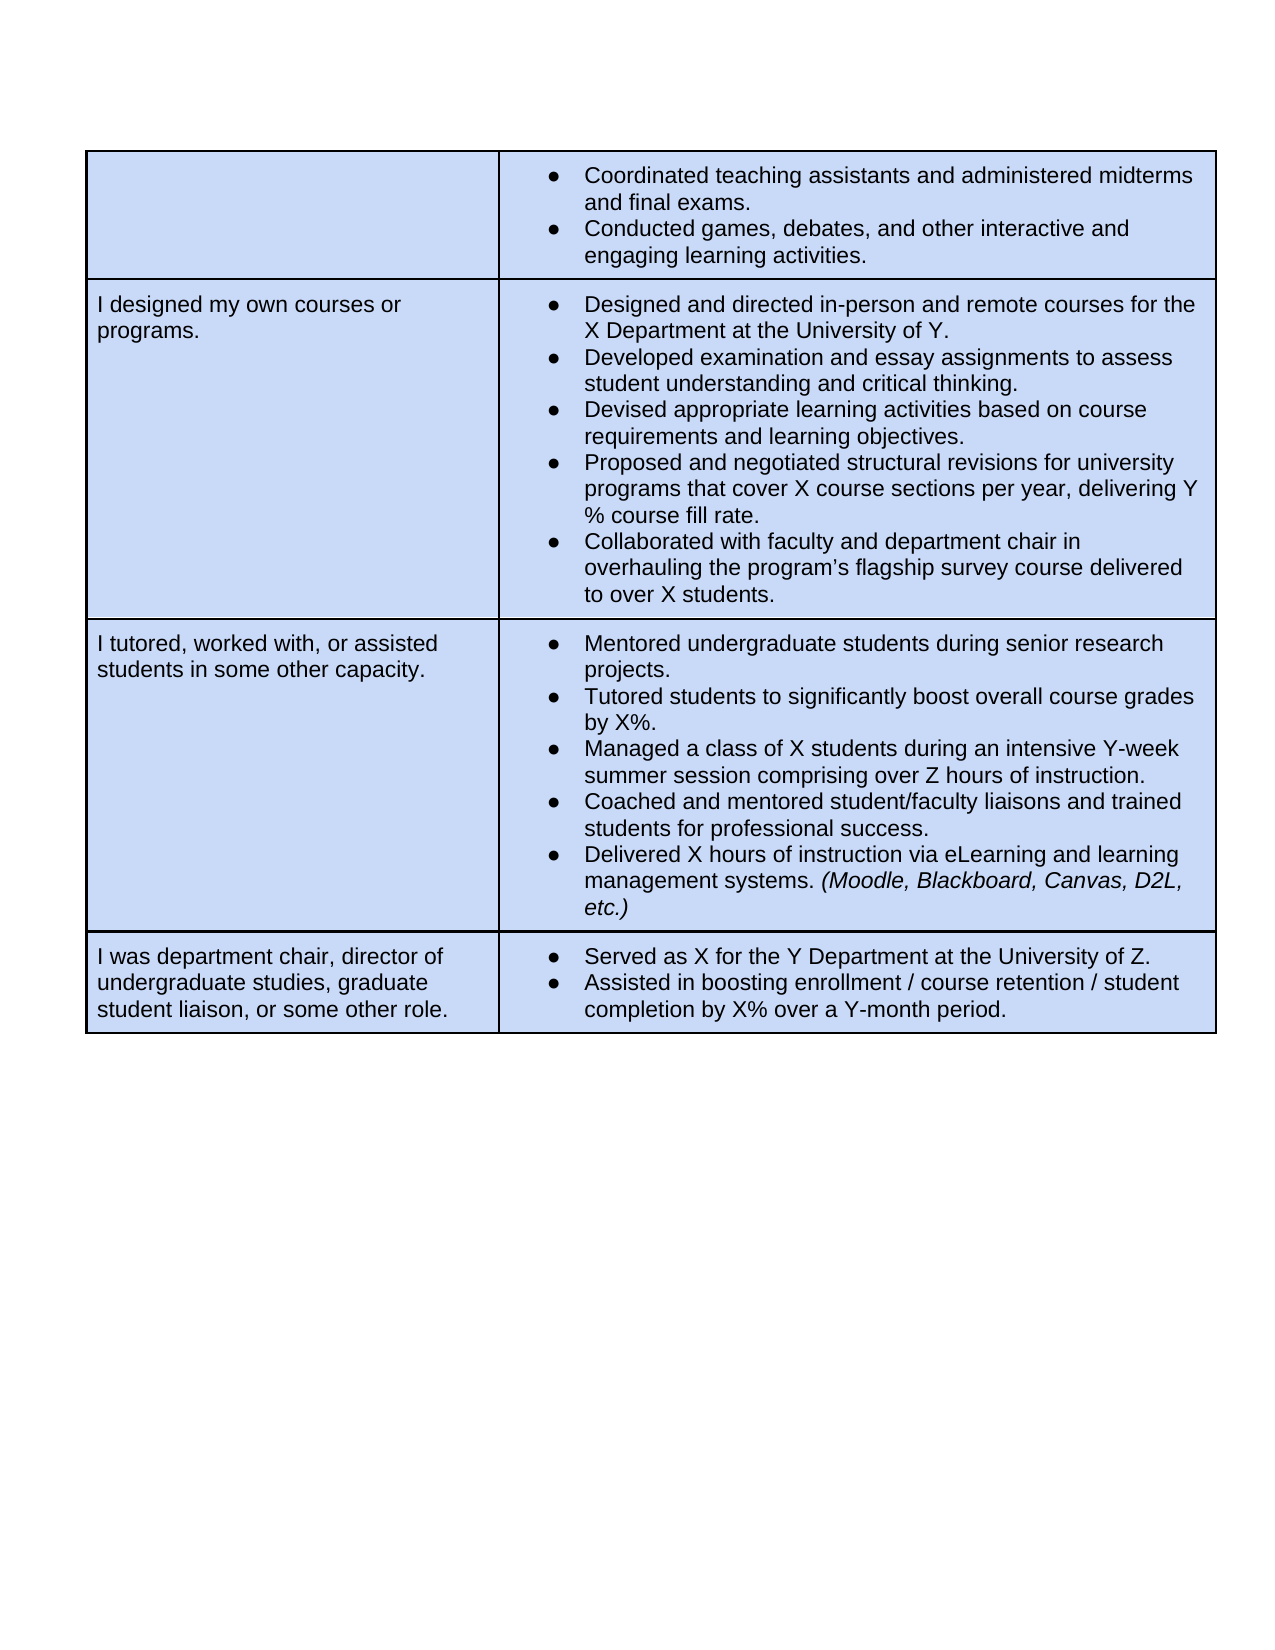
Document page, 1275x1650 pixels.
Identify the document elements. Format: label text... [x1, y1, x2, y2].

table_cell Designed and directed in-person and remote courses for the X Department at the University of Y. Developed examination and essay assignments to assess student understanding and critical thinking. Devised appropriate learning activities based on course requirements and learning objectives. Proposed and negotiated structural revisions for university programs that cover X course sections per year, delivering Y% course fill rate. Collaborated with faculty and department chair in overhauling the program’s flagship survey course delivered to over X students. [500, 280, 1215, 617]
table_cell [88, 152, 498, 278]
table_cell I designed my own courses or programs. [88, 280, 498, 617]
table_cell Mentored undergraduate students during senior research projects. Tutored students to significantly boost overall course grades by X%. Managed a class of X students during an intensive Y-week summer session comprising over Z hours of instruction. Coached and mentored student/faculty liaisons and trained students for professional success. Delivered X hours of instruction via eLearning and learning management systems. (Moodle, Blackboard, Canvas, D2L, etc.) [500, 620, 1215, 930]
table_cell I was department chair, director of undergraduate studies, graduate student liaison, or some other role. [88, 933, 498, 1032]
table_cell Served as X for the Y Department at the University of Z. Assisted in boosting enrollment / course retention / student completion by X% over a Y-month period. [500, 933, 1215, 1032]
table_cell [500, 152, 1215, 278]
table_cell I tutored, worked with, or assisted students in some other capacity. [88, 620, 498, 930]
